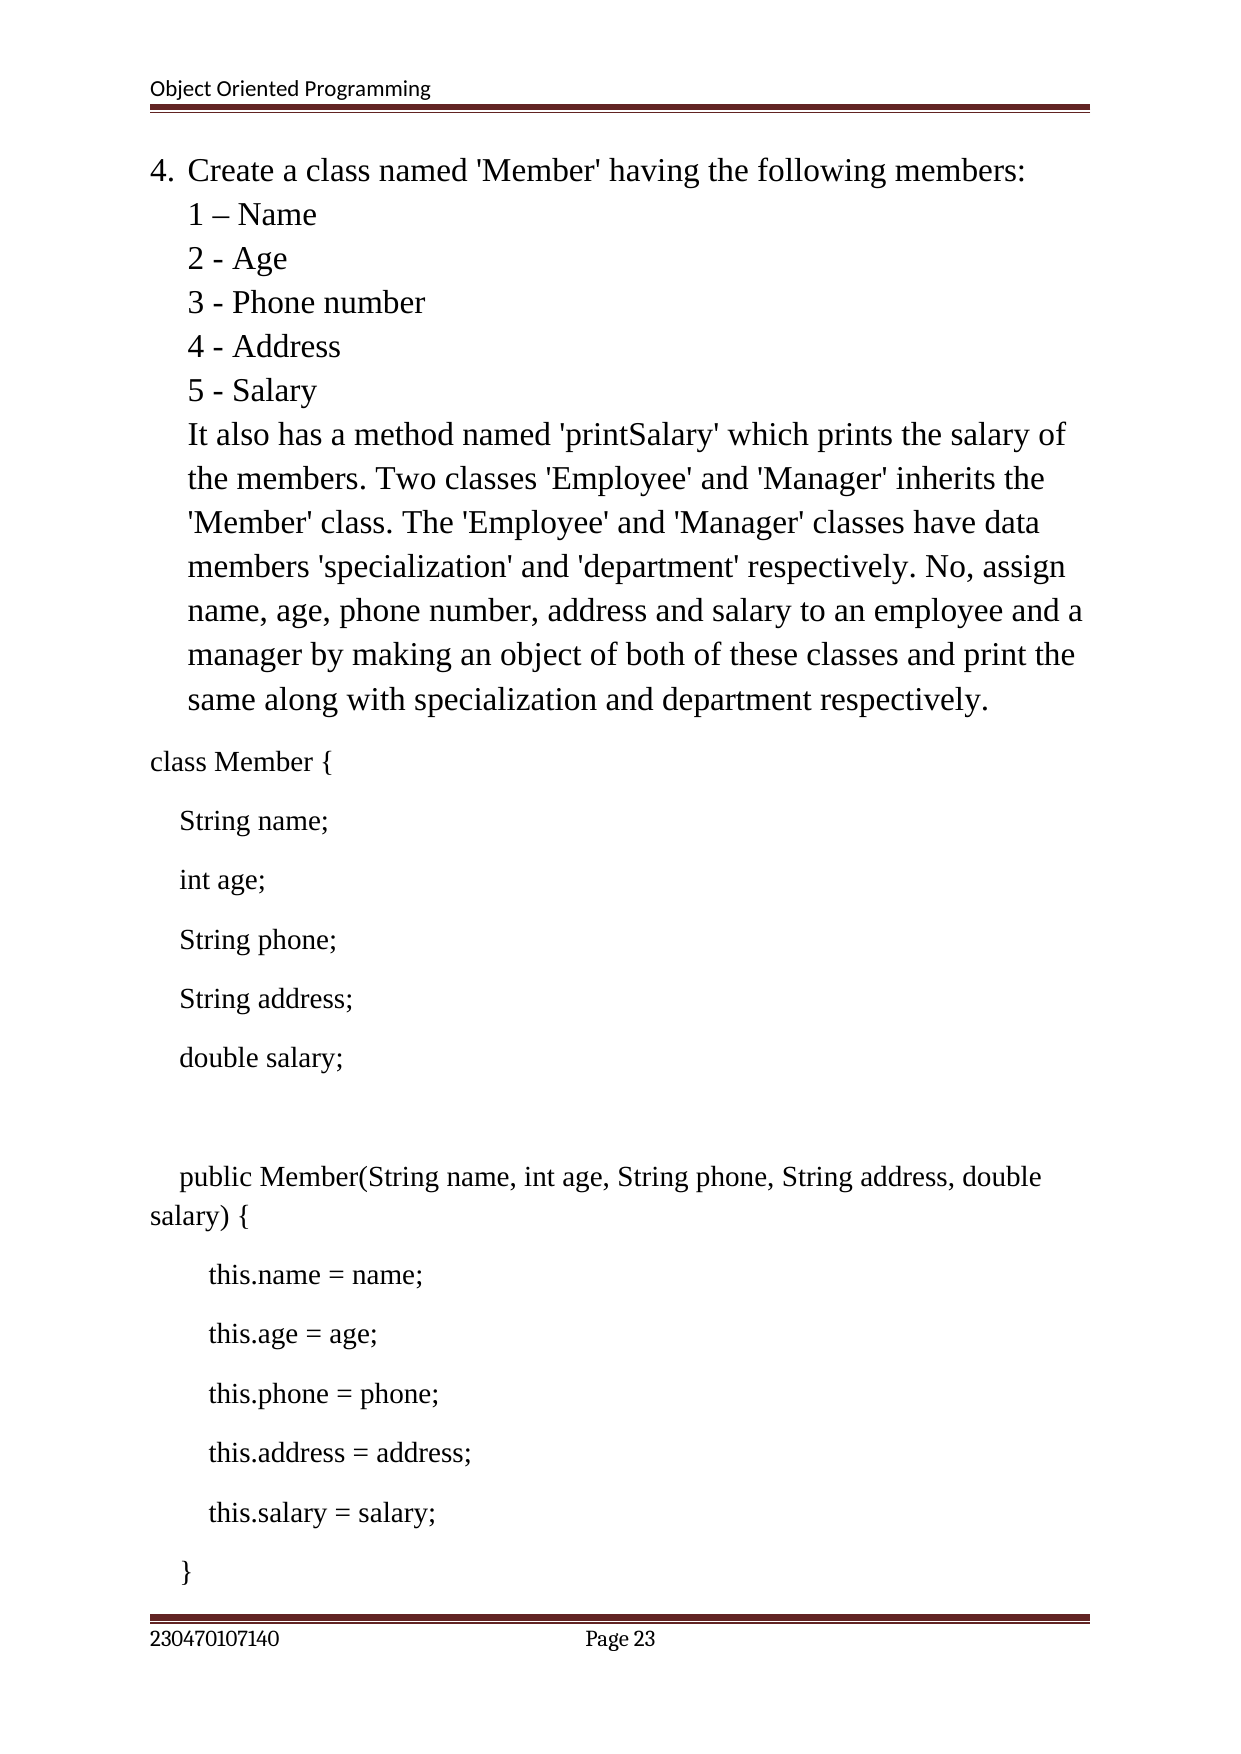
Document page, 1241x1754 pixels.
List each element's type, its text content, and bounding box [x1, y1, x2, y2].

list 4 - Address [187, 326, 1090, 364]
text double salary; [150, 1041, 1090, 1074]
text String name; [150, 803, 1090, 837]
list 5 - Salary [187, 370, 1090, 409]
text this.age = age; [150, 1317, 1090, 1350]
text this.phone = phone; [150, 1376, 1090, 1409]
list 1 – Name [187, 194, 1090, 232]
list Create a class named 'Member' having the following members: [150, 150, 1090, 188]
text this.address = address; [150, 1435, 1090, 1469]
text String address; [150, 981, 1090, 1015]
list It also has a method named 'printSalary' which prints the salary of the members. Two classes 'Employee' and 'Manager' inherits the 'Member' class. The 'Employee' and 'Manager' classes have data members 'specialization' and 'department' respectively. No, assign name, age, phone number, address and salary to an employee and a manager by making an object of both of these classes and print the same along with specialization and department respectively. [187, 414, 1090, 717]
text this.name = name; [150, 1257, 1090, 1291]
text String phone; [150, 922, 1090, 955]
text class Member { [150, 744, 1090, 777]
text this.salary = salary; [150, 1495, 1090, 1528]
text public Member(String name, int age, String phone, String address, double salary) { [150, 1159, 1090, 1231]
text int age; [150, 862, 1090, 896]
list 2 - Age [187, 238, 1090, 276]
list 3 - Phone number [187, 282, 1090, 321]
text } [150, 1554, 1090, 1588]
